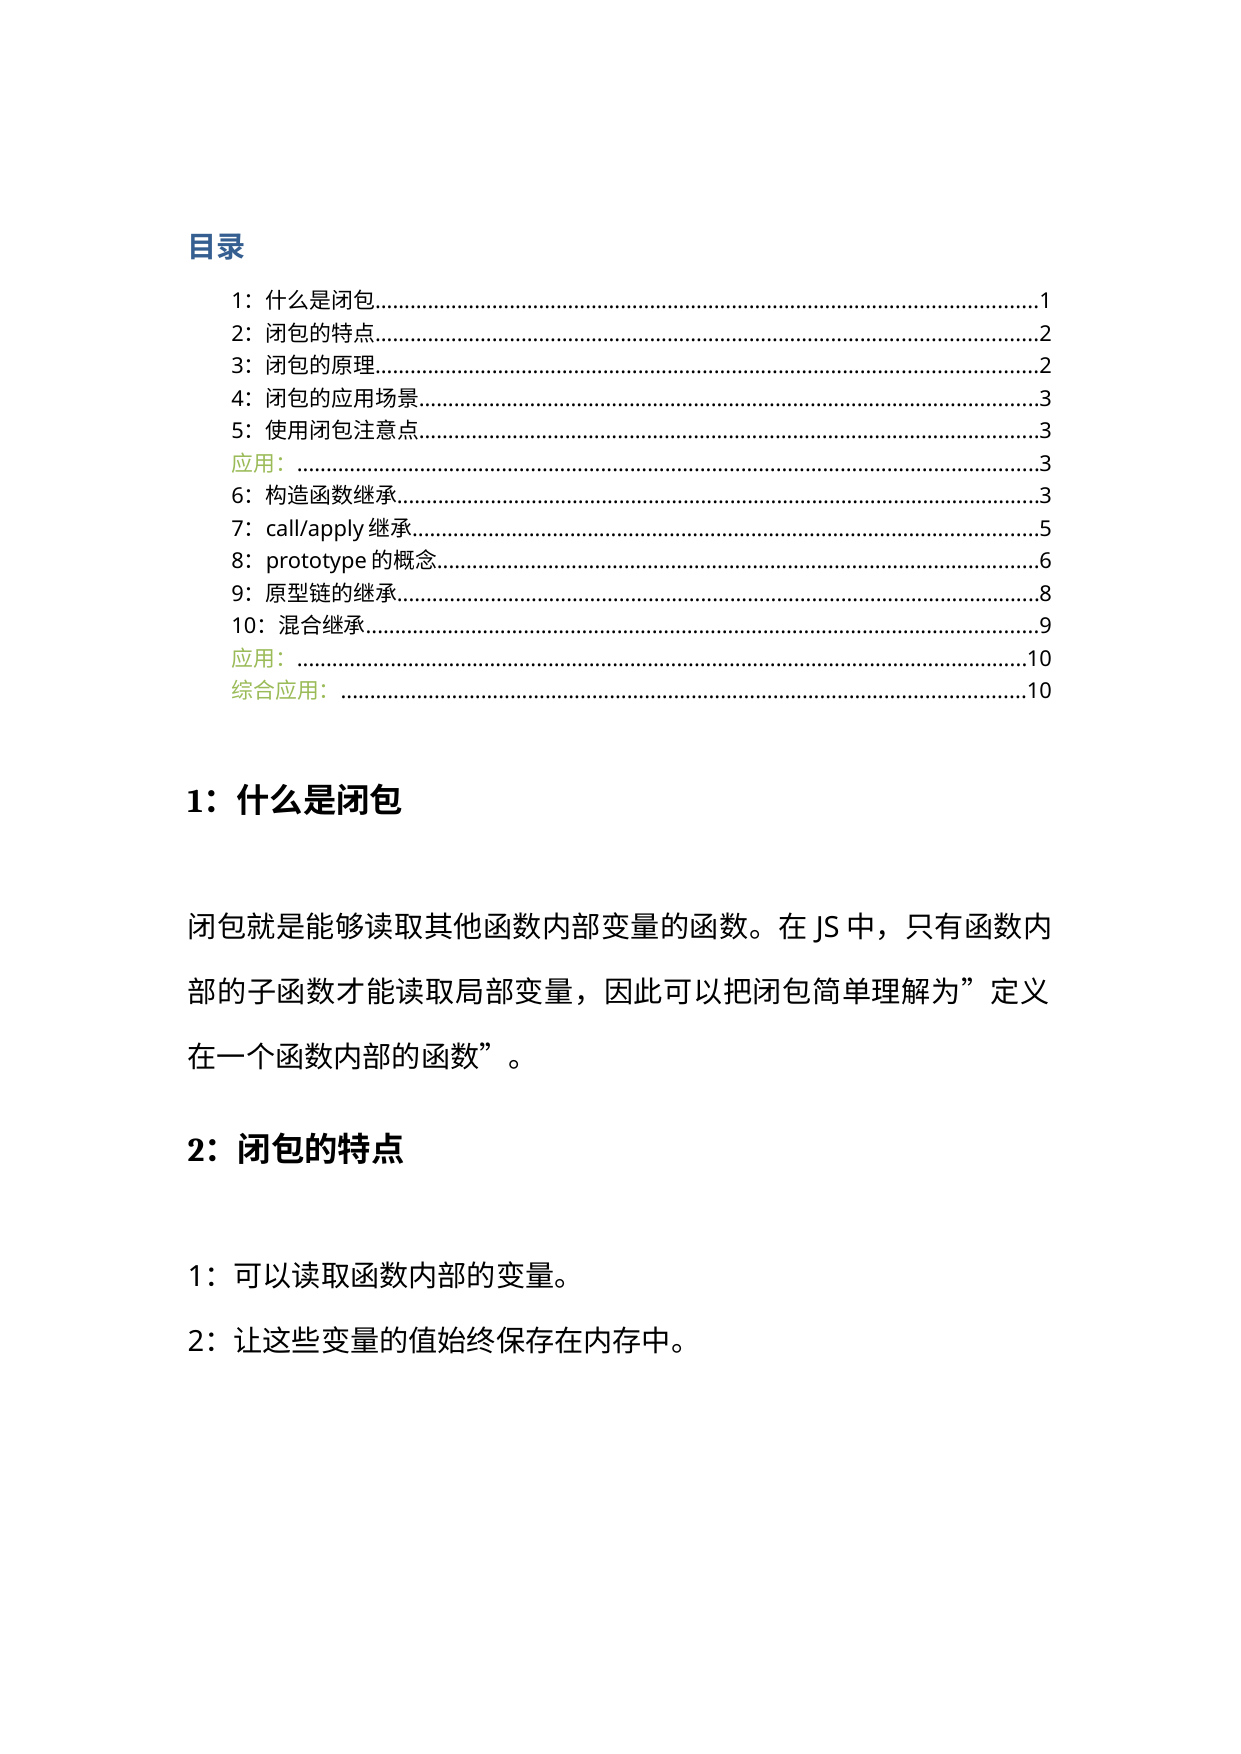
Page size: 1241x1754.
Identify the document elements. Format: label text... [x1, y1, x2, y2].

text 1：可以读取函数内部的变量。 [187, 1242, 1053, 1307]
text 闭包就是能够读取其他函数内部变量的函数。在JS中，只有函数内部的子函数才能读取局部变量，因此可以把闭包简单理解为”定义在一个函数内部的函数”。 [187, 892, 1053, 1087]
text 2：让这些变量的值始终保存在内存中。 [187, 1307, 1053, 1372]
subtitle 1：什么是闭包 [187, 765, 1053, 830]
subtitle 2：闭包的特点 [187, 1114, 1053, 1179]
